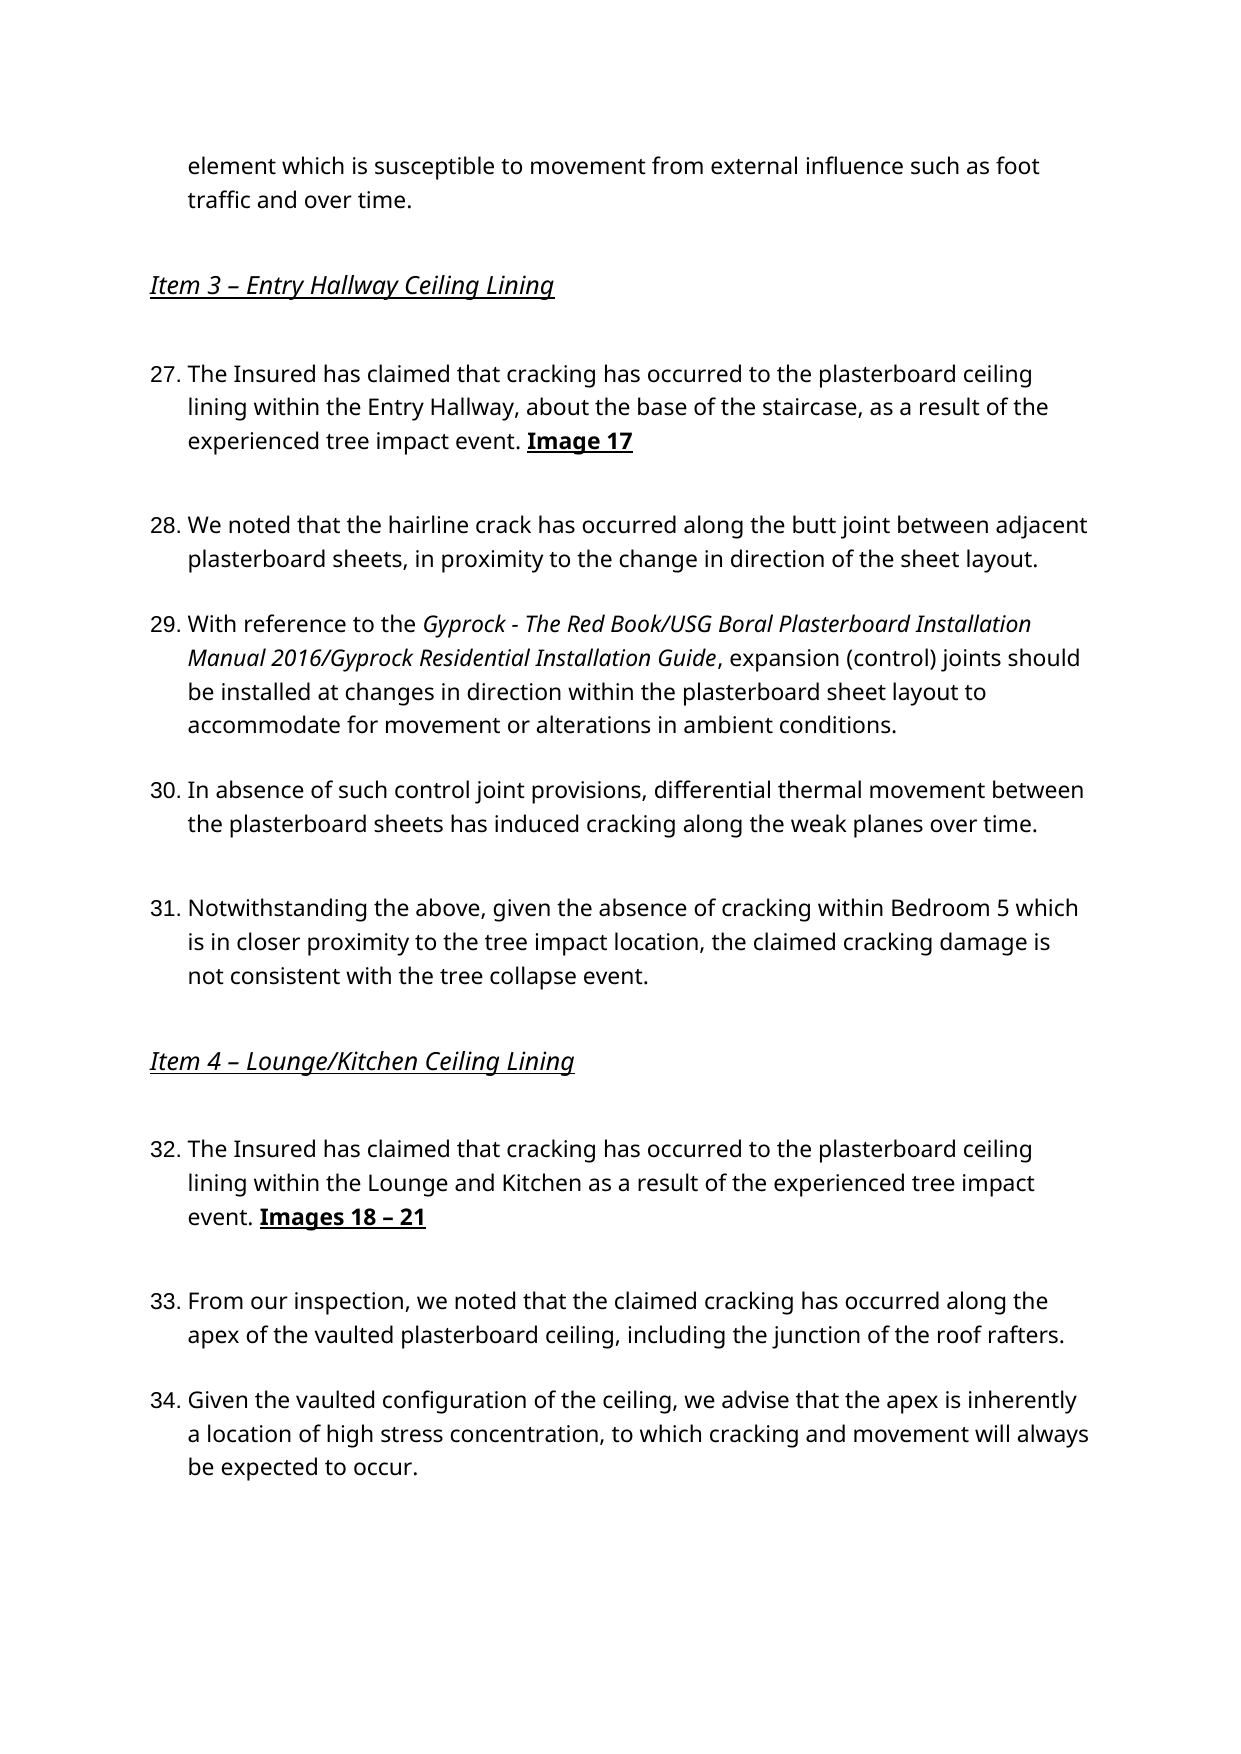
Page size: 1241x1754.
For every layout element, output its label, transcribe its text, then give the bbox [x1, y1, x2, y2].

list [150, 150, 1090, 215]
list With reference to the Gyprock - The Red Book/USG Boral Plasterboard Installation Manual 2016/Gyprock Residential Installation Guide, expansion (control) joints should be installed at changes in direction within the plasterboard sheet layout to accommodate for movement or alterations in ambient conditions. [150, 608, 1090, 740]
subtitle Item 3 – Entry Hallway Ceiling Lining [150, 268, 1090, 302]
subtitle Item 4 – Lounge/Kitchen Ceiling Lining [150, 1044, 1090, 1078]
list In absence of such control joint provisions, differential thermal movement between the plasterboard sheets has induced cracking along the weak planes over time. [150, 774, 1090, 839]
list Given the vaulted configuration of the ceiling, we advise that the apex is inherently a location of high stress concentration, to which cracking and movement will always be expected to occur. [150, 1384, 1090, 1482]
list The Insured has claimed that cracking has occurred to the plasterboard ceiling lining within the Lounge and Kitchen as a result of the experienced tree impact event. Images 18 – 21 [150, 1133, 1090, 1232]
list The Insured has claimed that cracking has occurred to the plasterboard ceiling lining within the Entry Hallway, about the base of the staircase, as a result of the experienced tree impact event. Image 17 [150, 357, 1090, 456]
list We noted that the hairline crack has occurred along the butt joint between adjacent plasterboard sheets, in proximity to the change in direction of the sheet layout. [150, 509, 1090, 574]
list From our inspection, we noted that the claimed cracking has occurred along the apex of the vaulted plasterboard ceiling, including the junction of the roof rafters. [150, 1285, 1090, 1350]
list Notwithstanding the above, given the absence of cracking within Bedroom 5 which is in closer proximity to the tree impact location, the claimed cracking damage is not consistent with the tree collapse event. [150, 892, 1090, 991]
